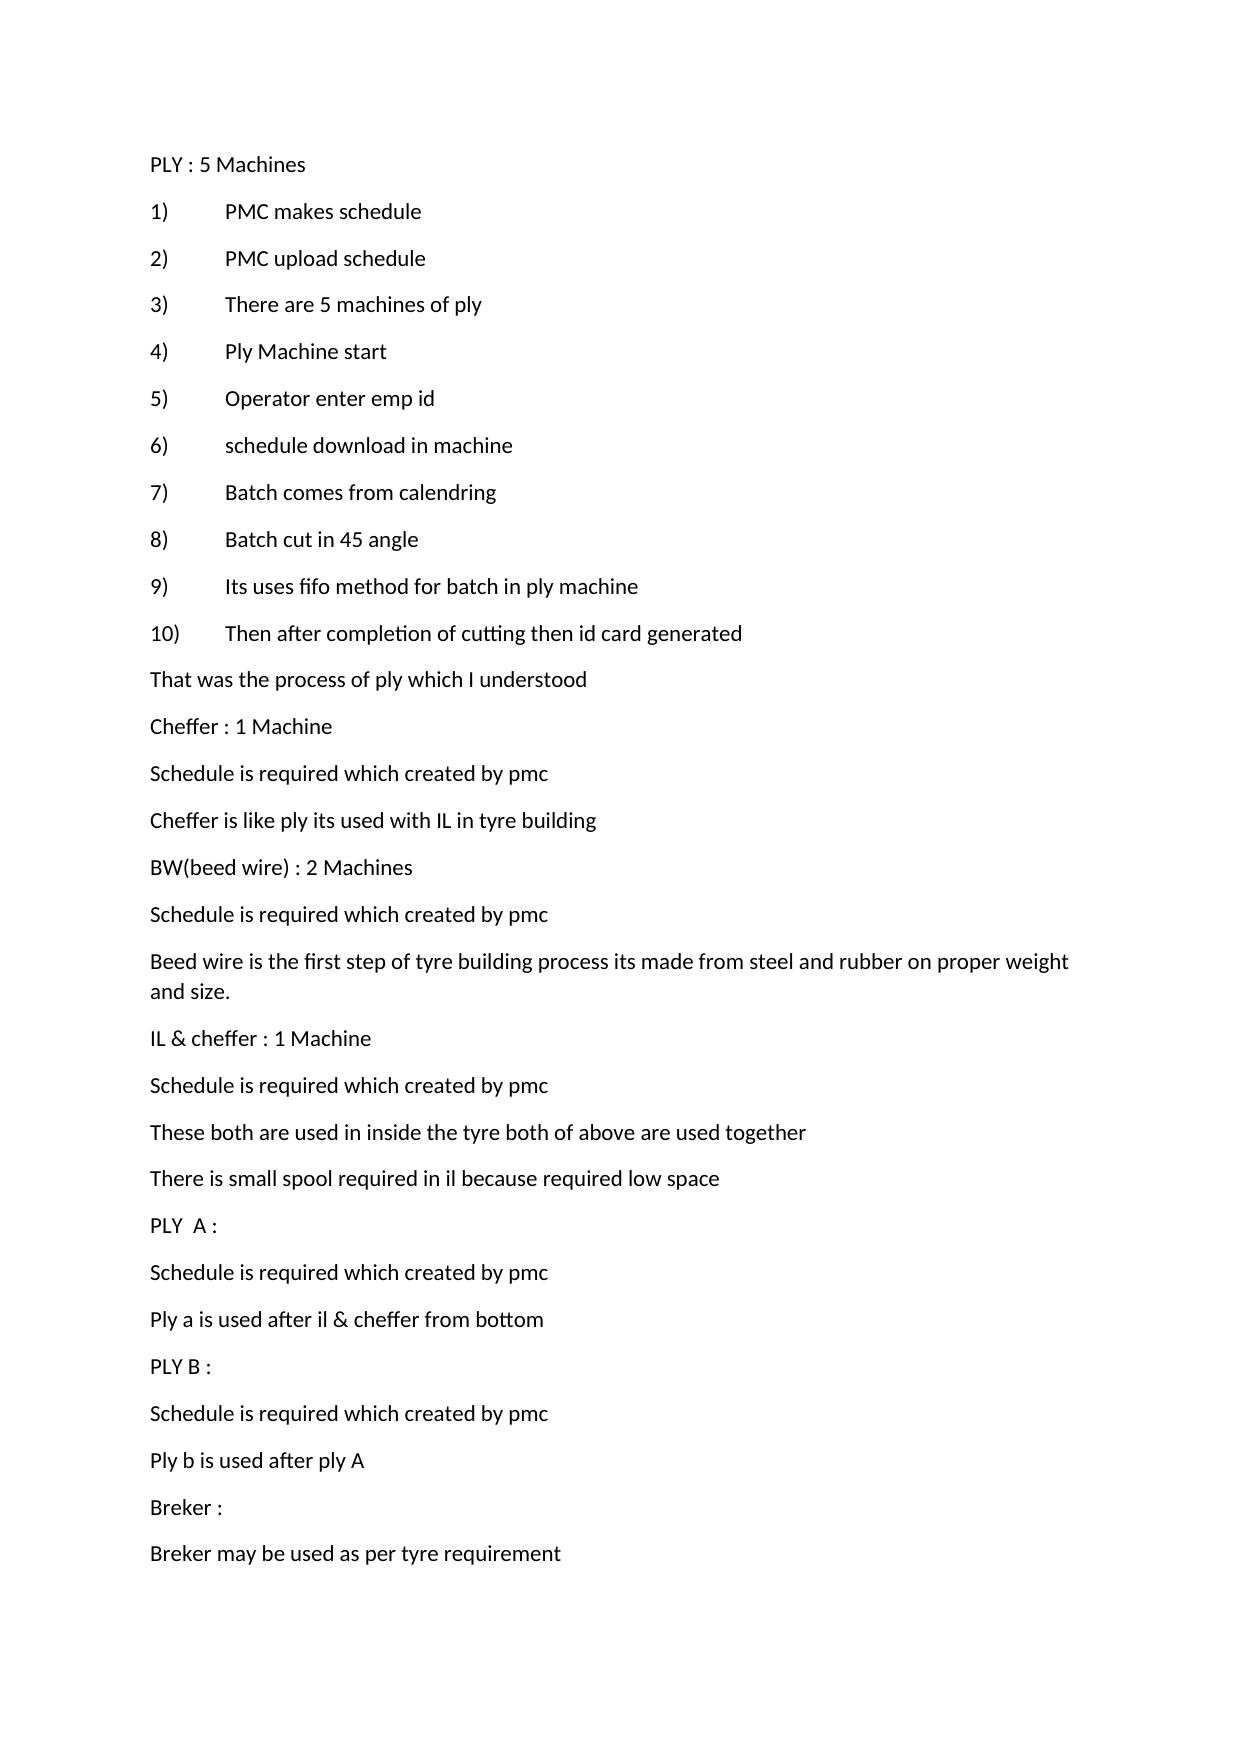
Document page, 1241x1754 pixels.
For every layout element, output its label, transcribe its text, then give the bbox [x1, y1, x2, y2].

text Beed wire is the first step of tyre building process its made from steel and rubber on proper weight and size. [150, 947, 1090, 1005]
text Breker may be used as per tyre requirement [150, 1539, 1090, 1568]
text 1) PMC makes schedule [150, 197, 1090, 225]
text 7) Batch comes from calendring [150, 478, 1090, 506]
text There is small spool required in il because required low space [150, 1164, 1090, 1193]
text 5) Operator enter emp id [150, 384, 1090, 412]
text Schedule is required which created by pmc [150, 1258, 1090, 1286]
text Cheffer is like ply its used with IL in tyre building [150, 806, 1090, 834]
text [150, 1399, 1090, 1427]
text IL & cheffer : 1 Machine [150, 1024, 1090, 1052]
text That was the process of ply which I understood [150, 666, 1090, 694]
text 6) schedule download in machine [150, 431, 1090, 459]
text 3) There are 5 machines of ply [150, 291, 1090, 319]
text 4) Ply Machine start [150, 337, 1090, 366]
text Breker : [150, 1493, 1090, 1521]
text 10) Then after completion of cutting then id card generated [150, 619, 1090, 647]
text Schedule is required which created by pmc [150, 900, 1090, 928]
text BW(beed wire) : 2 Machines [150, 853, 1090, 881]
text Schedule is required which created by pmc [150, 759, 1090, 787]
text PLY A : [150, 1211, 1090, 1239]
text PLY B : [150, 1352, 1090, 1380]
text PLY : 5 Machines [150, 150, 1090, 178]
text Schedule is required which created by pmc [150, 1071, 1090, 1099]
text 2) PMC upload schedule [150, 244, 1090, 272]
text Cheffer : 1 Machine [150, 712, 1090, 741]
text 8) Batch cut in 45 angle [150, 525, 1090, 553]
text These both are used in inside the tyre both of above are used together [150, 1118, 1090, 1146]
text Ply a is used after il & cheffer from bottom [150, 1305, 1090, 1333]
text Ply b is used after ply A [150, 1446, 1090, 1474]
text 9) Its uses fifo method for batch in ply machine [150, 572, 1090, 600]
